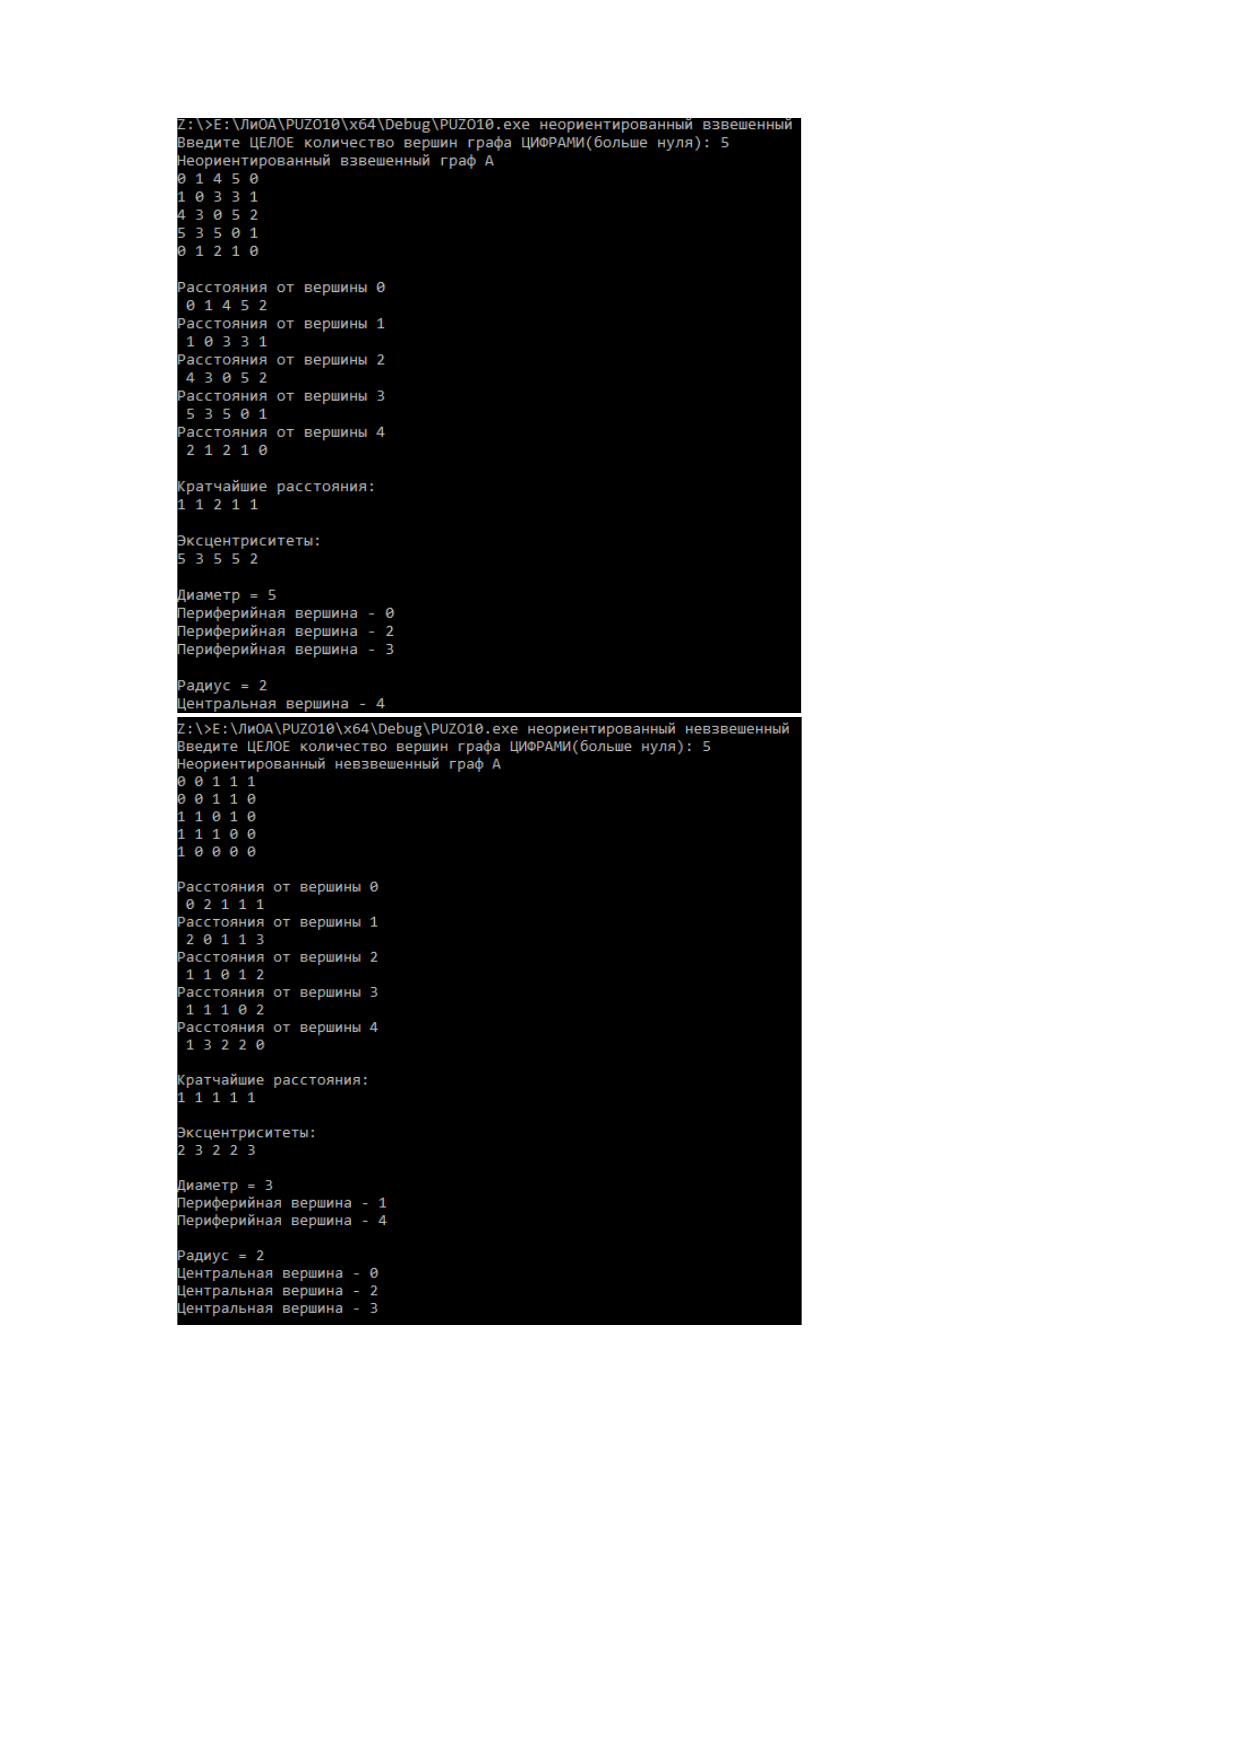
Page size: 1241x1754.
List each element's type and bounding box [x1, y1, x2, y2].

picture [177, 717, 802, 1325]
picture [177, 118, 802, 713]
